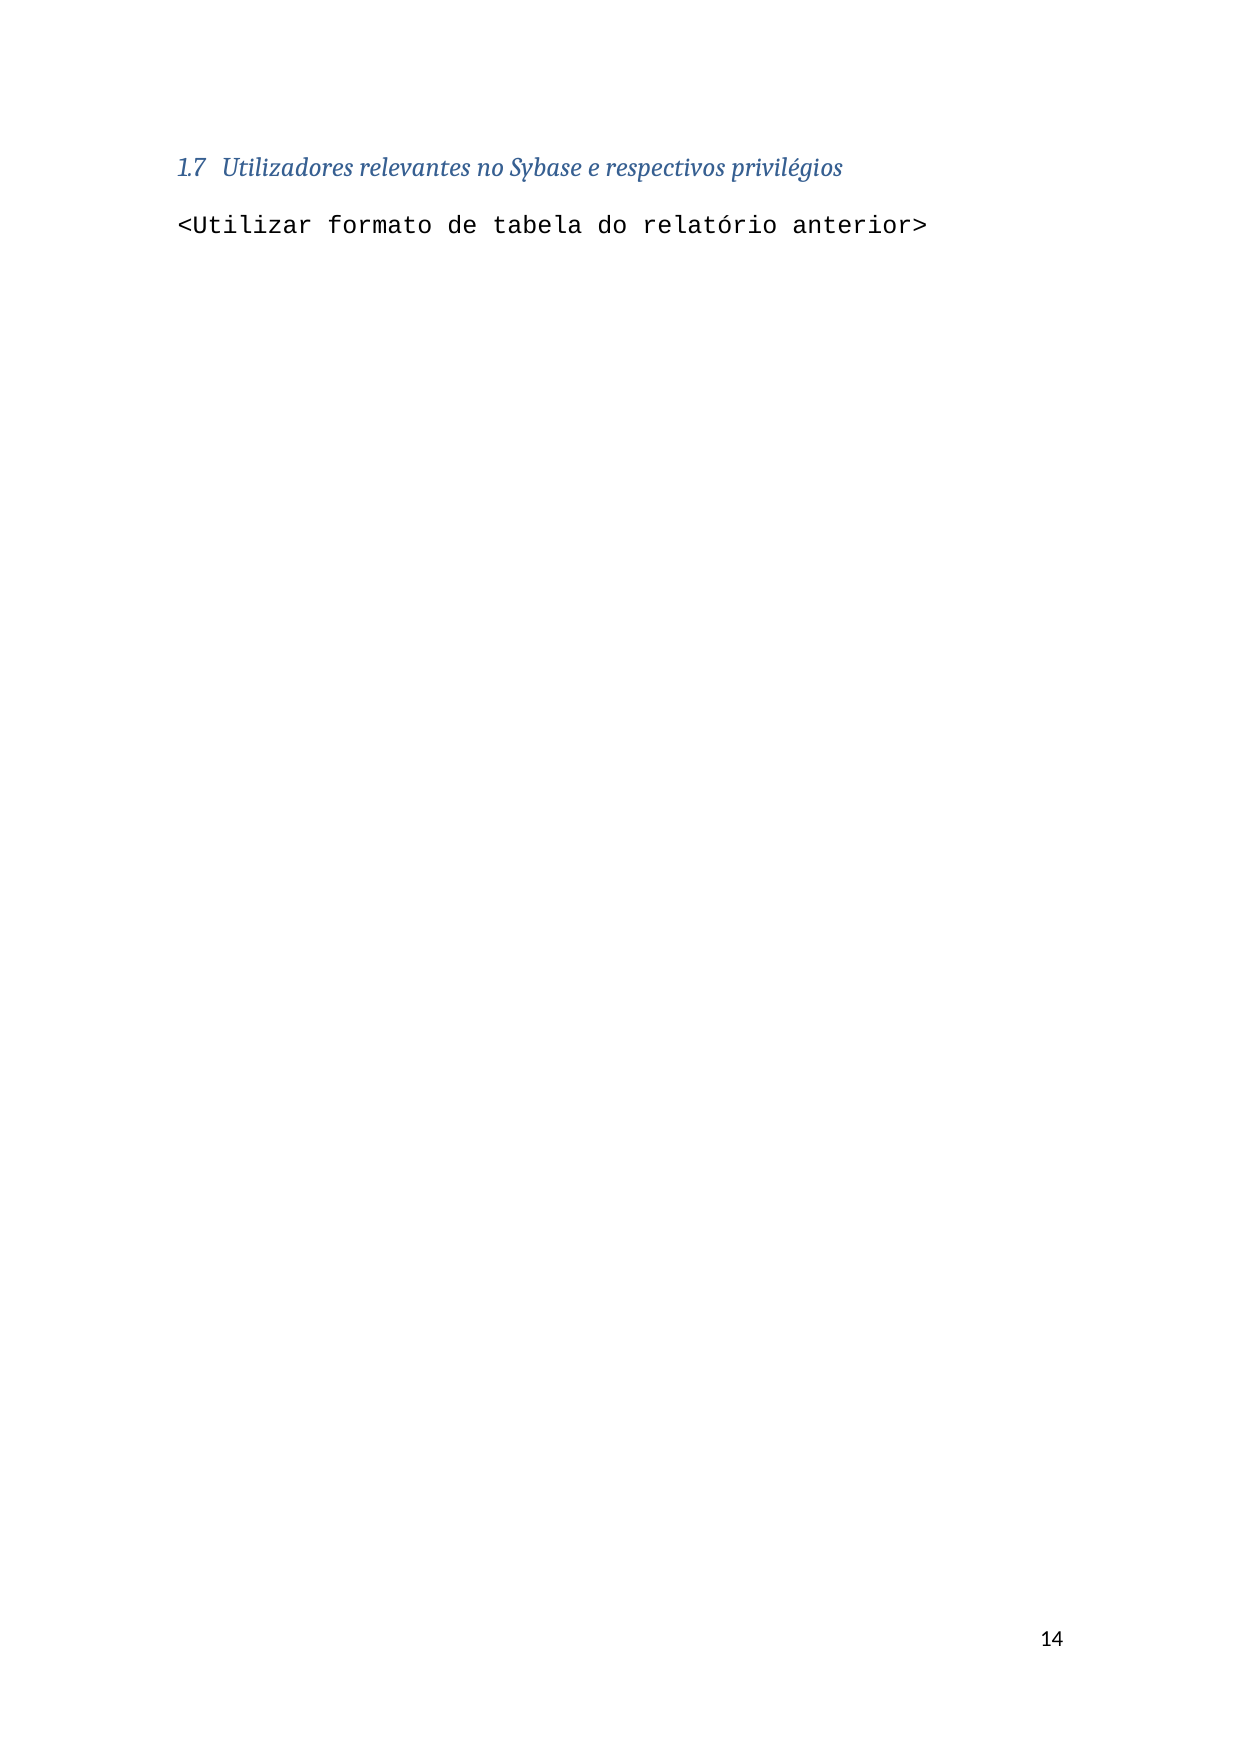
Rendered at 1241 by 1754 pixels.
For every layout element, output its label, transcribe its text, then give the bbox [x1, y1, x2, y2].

text <Utilizar formato de tabela do relatório anterior> [177, 212, 1063, 241]
subtitle Utilizadores relevantes no Sybase e respectivos privilégios [177, 152, 1063, 183]
